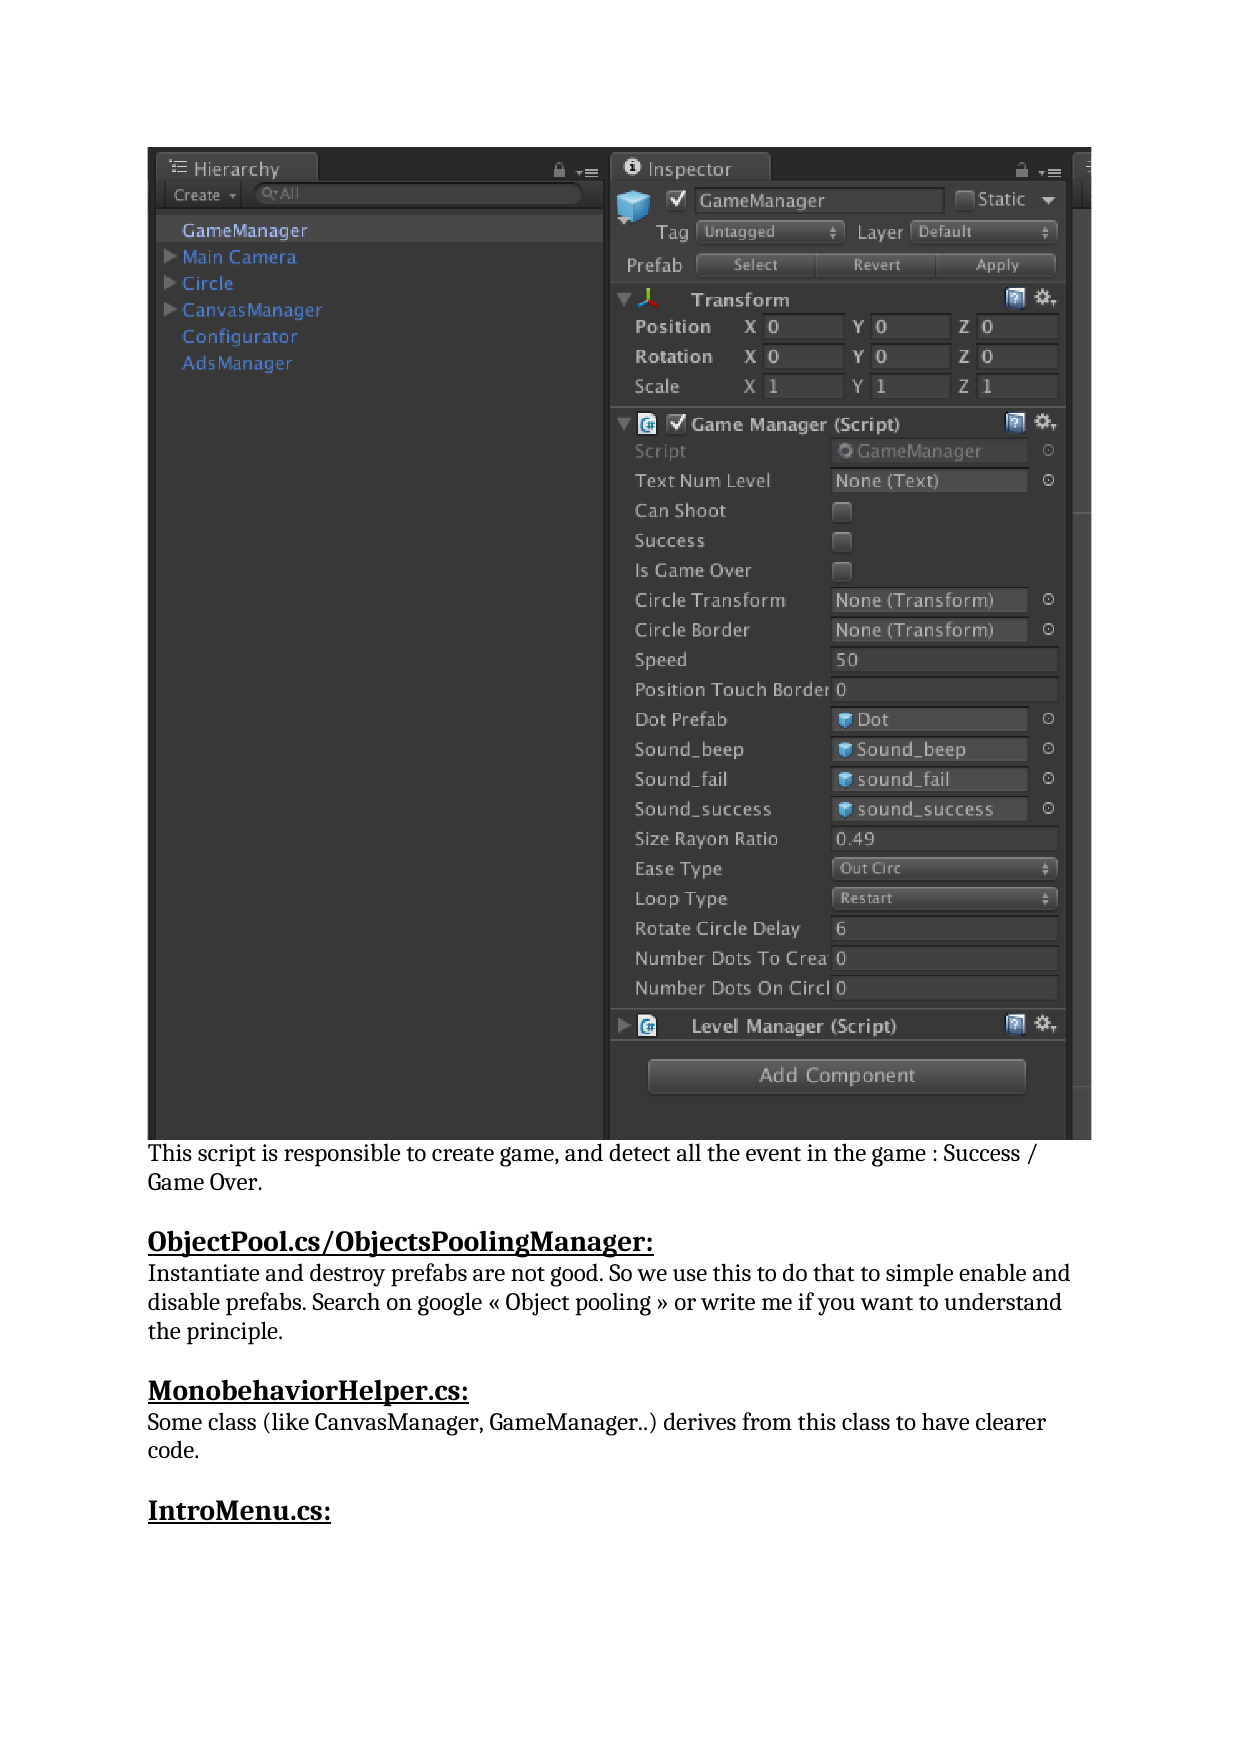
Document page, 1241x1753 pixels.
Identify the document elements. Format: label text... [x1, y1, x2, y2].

text IntroMenu.cs: [148, 1494, 1093, 1527]
text Instantiate and destroy prefabs are not good. So we use this to do that to simple enable and disable prefabs. Search on google « Object pooling » or write me if you want to understand the principle. [148, 1259, 1093, 1345]
picture [147, 147, 1092, 1140]
text MonobehaviorHelper.cs: [148, 1374, 1093, 1408]
text ObjectPool.cs/ObjectsPoolingManager: [148, 1226, 1093, 1259]
text This script is responsible to create game, and detect all the event in the game : Success / Game Over. [148, 1139, 1093, 1197]
text Some class (like CanvasManager, GameManager..) derives from this class to have clearer code. [148, 1408, 1093, 1465]
